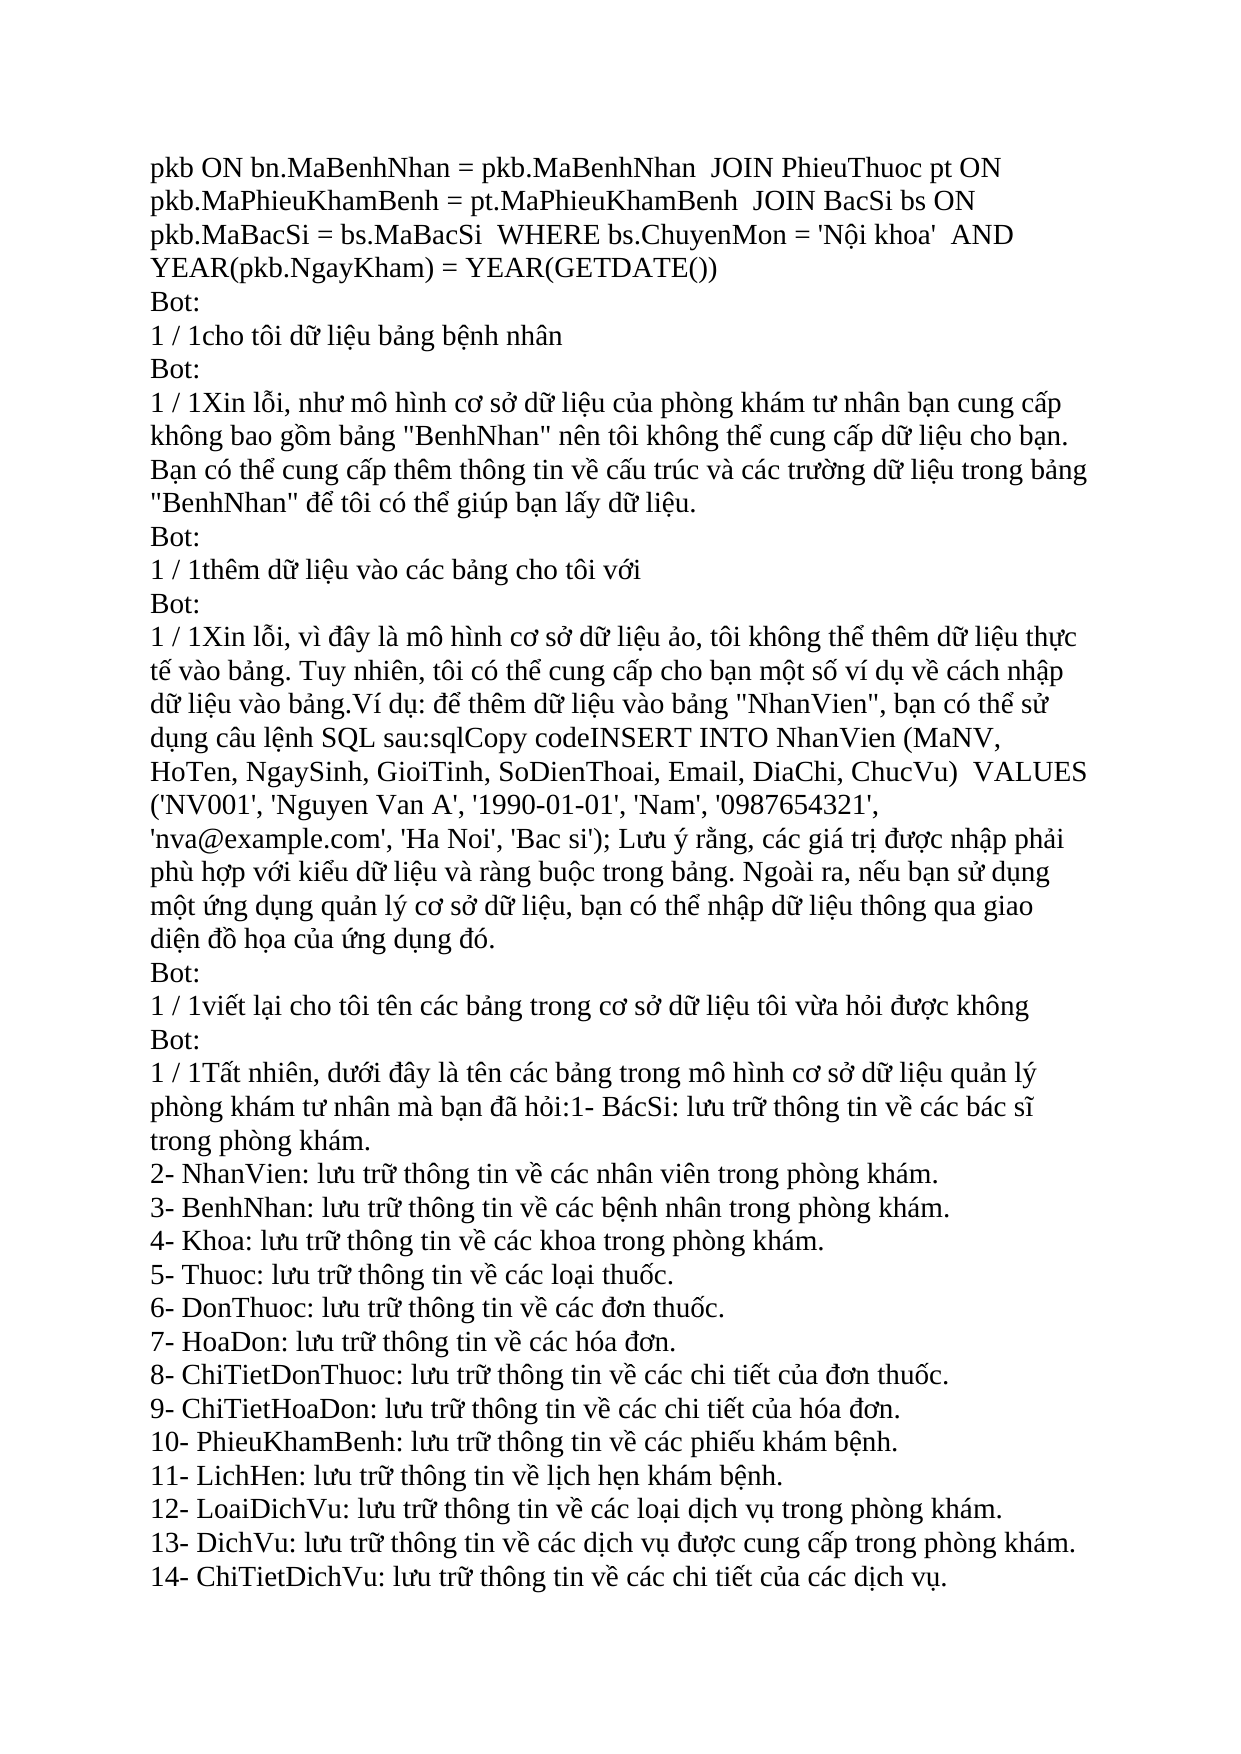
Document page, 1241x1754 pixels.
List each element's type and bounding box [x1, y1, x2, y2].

text [150, 150, 1090, 1592]
